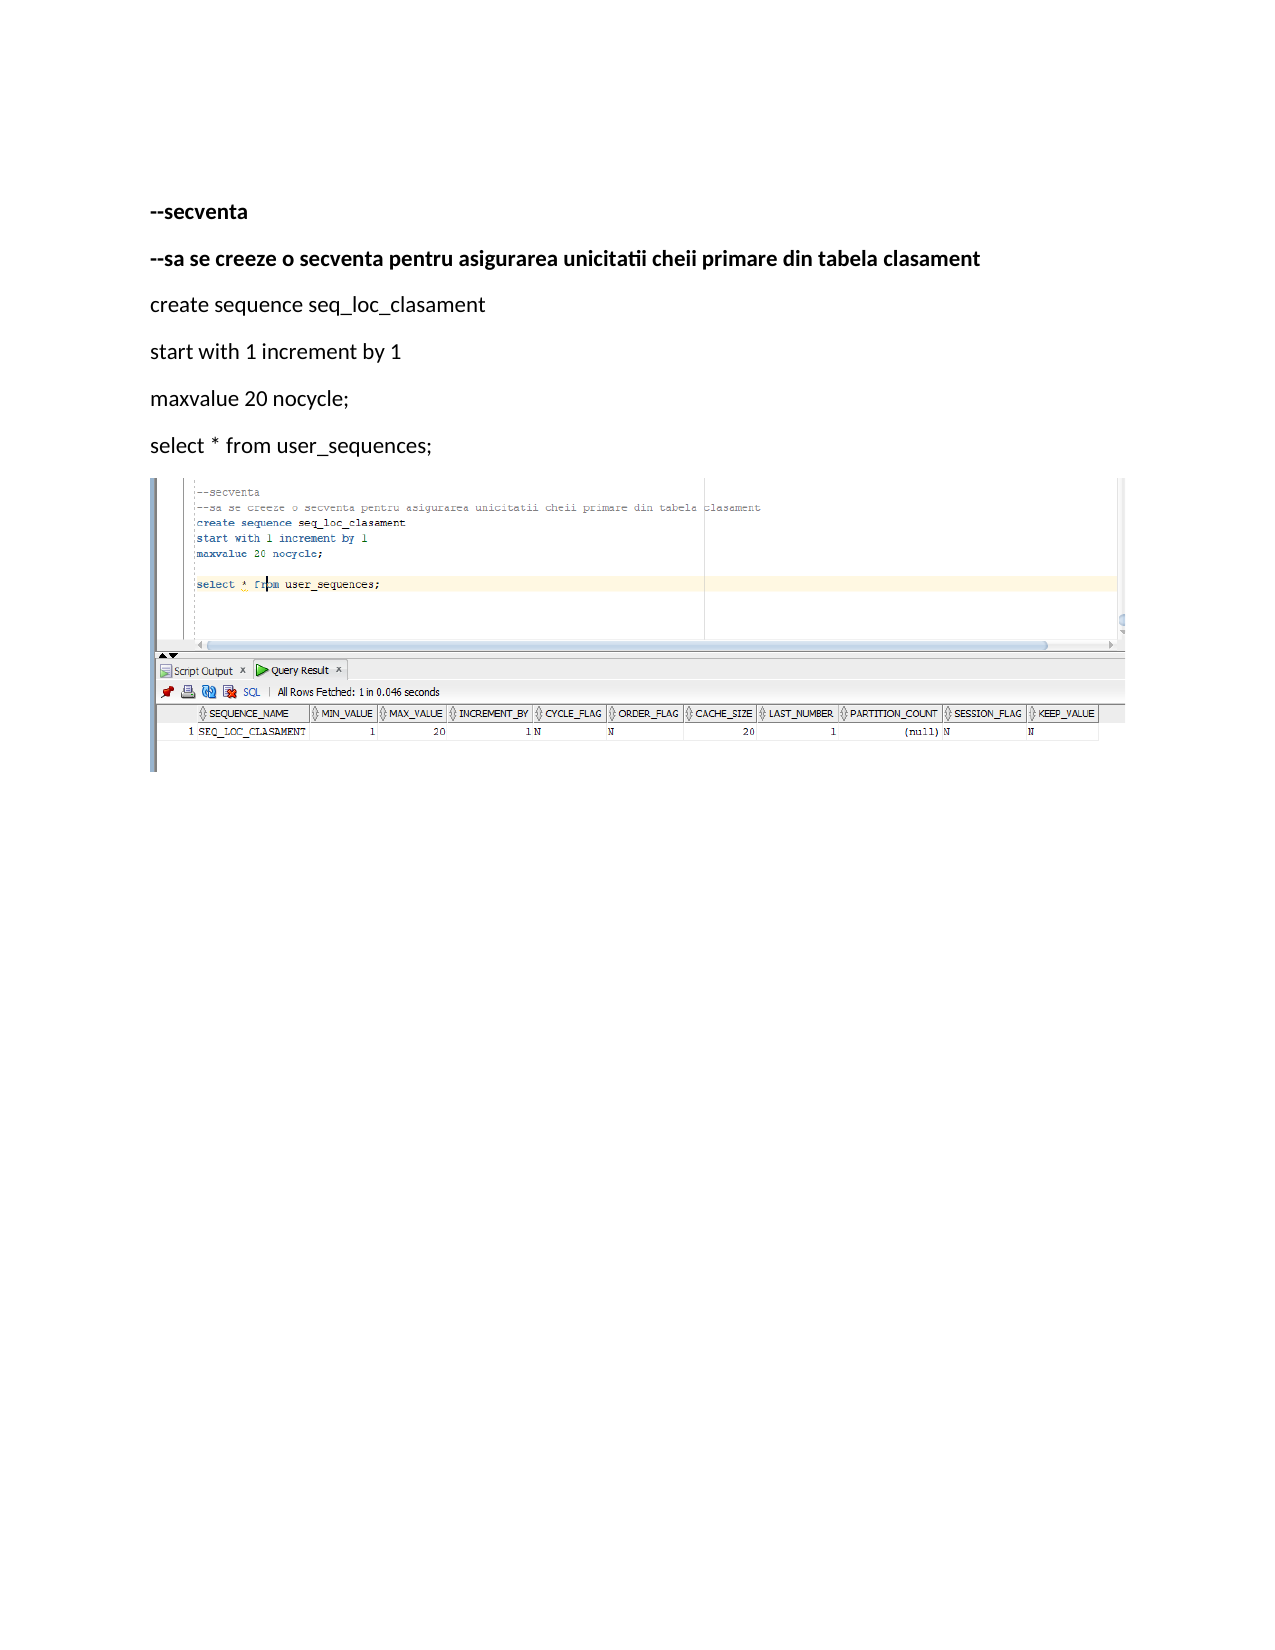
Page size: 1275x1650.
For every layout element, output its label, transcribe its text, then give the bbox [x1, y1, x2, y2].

text --secventa [150, 197, 1125, 225]
text select * from user_sequences; [150, 431, 1125, 459]
text maxvalue 20 nocycle; [150, 384, 1125, 412]
text --sa se creeze o secventa pentru asigurarea unicitatii cheii primare din tabela clasament [150, 244, 1125, 272]
text create sequence seq_loc_clasament [150, 291, 1125, 319]
picture [150, 478, 1125, 772]
text start with 1 increment by 1 [150, 337, 1125, 366]
